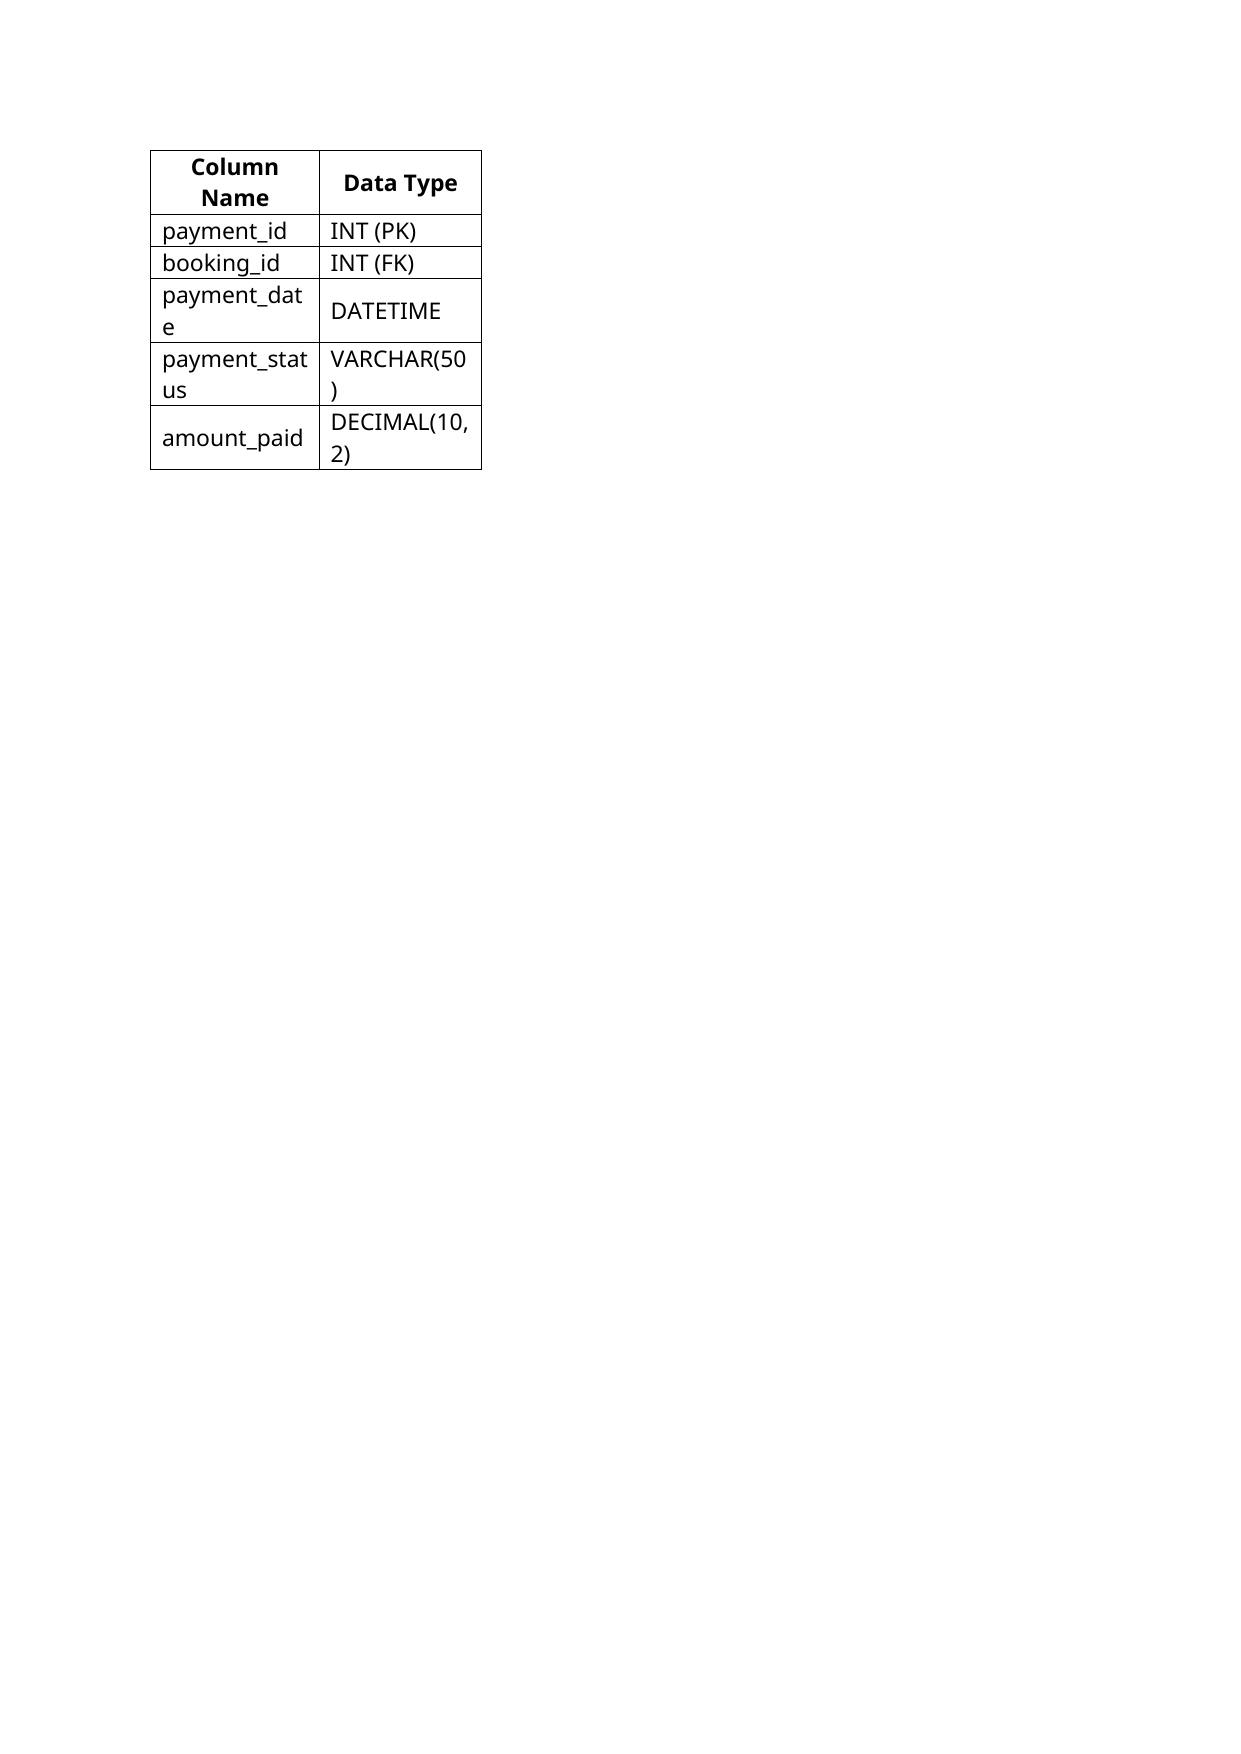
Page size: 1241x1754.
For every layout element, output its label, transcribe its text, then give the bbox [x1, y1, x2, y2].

table_cell VARCHAR(50) [320, 343, 481, 405]
table_cell payment_status [151, 343, 319, 405]
table_cell INT (FK) [320, 247, 481, 278]
table_header Data Type [320, 151, 481, 213]
table_cell DECIMAL(10,2) [320, 406, 481, 469]
table_cell amount_paid [151, 406, 319, 469]
table_cell payment_id [151, 215, 319, 246]
table_cell payment_date [151, 279, 319, 342]
table_cell INT (PK) [320, 215, 481, 246]
table_cell booking_id [151, 247, 319, 278]
table_cell DATETIME [320, 279, 481, 342]
table_header Column Name [151, 151, 319, 213]
